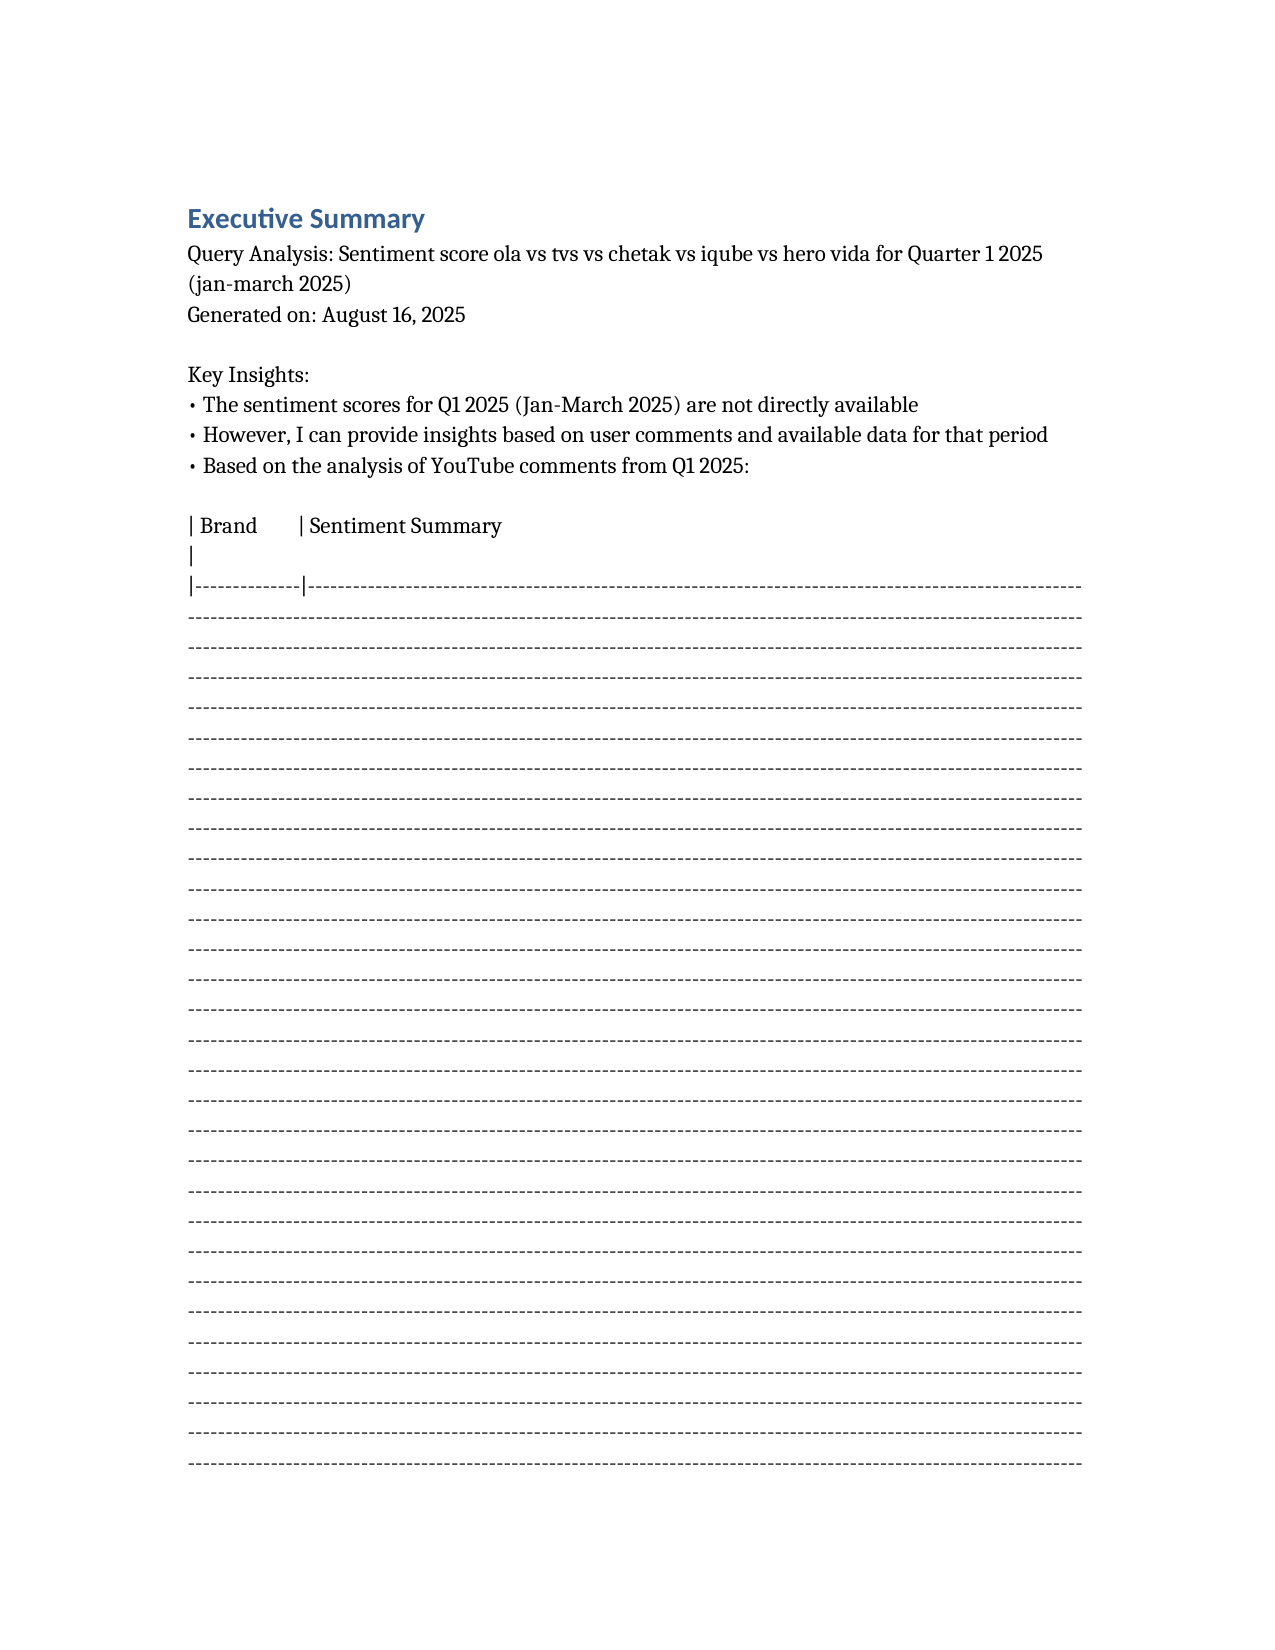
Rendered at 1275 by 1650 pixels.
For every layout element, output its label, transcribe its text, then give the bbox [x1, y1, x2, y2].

subtitle Executive Summary [187, 200, 1087, 236]
